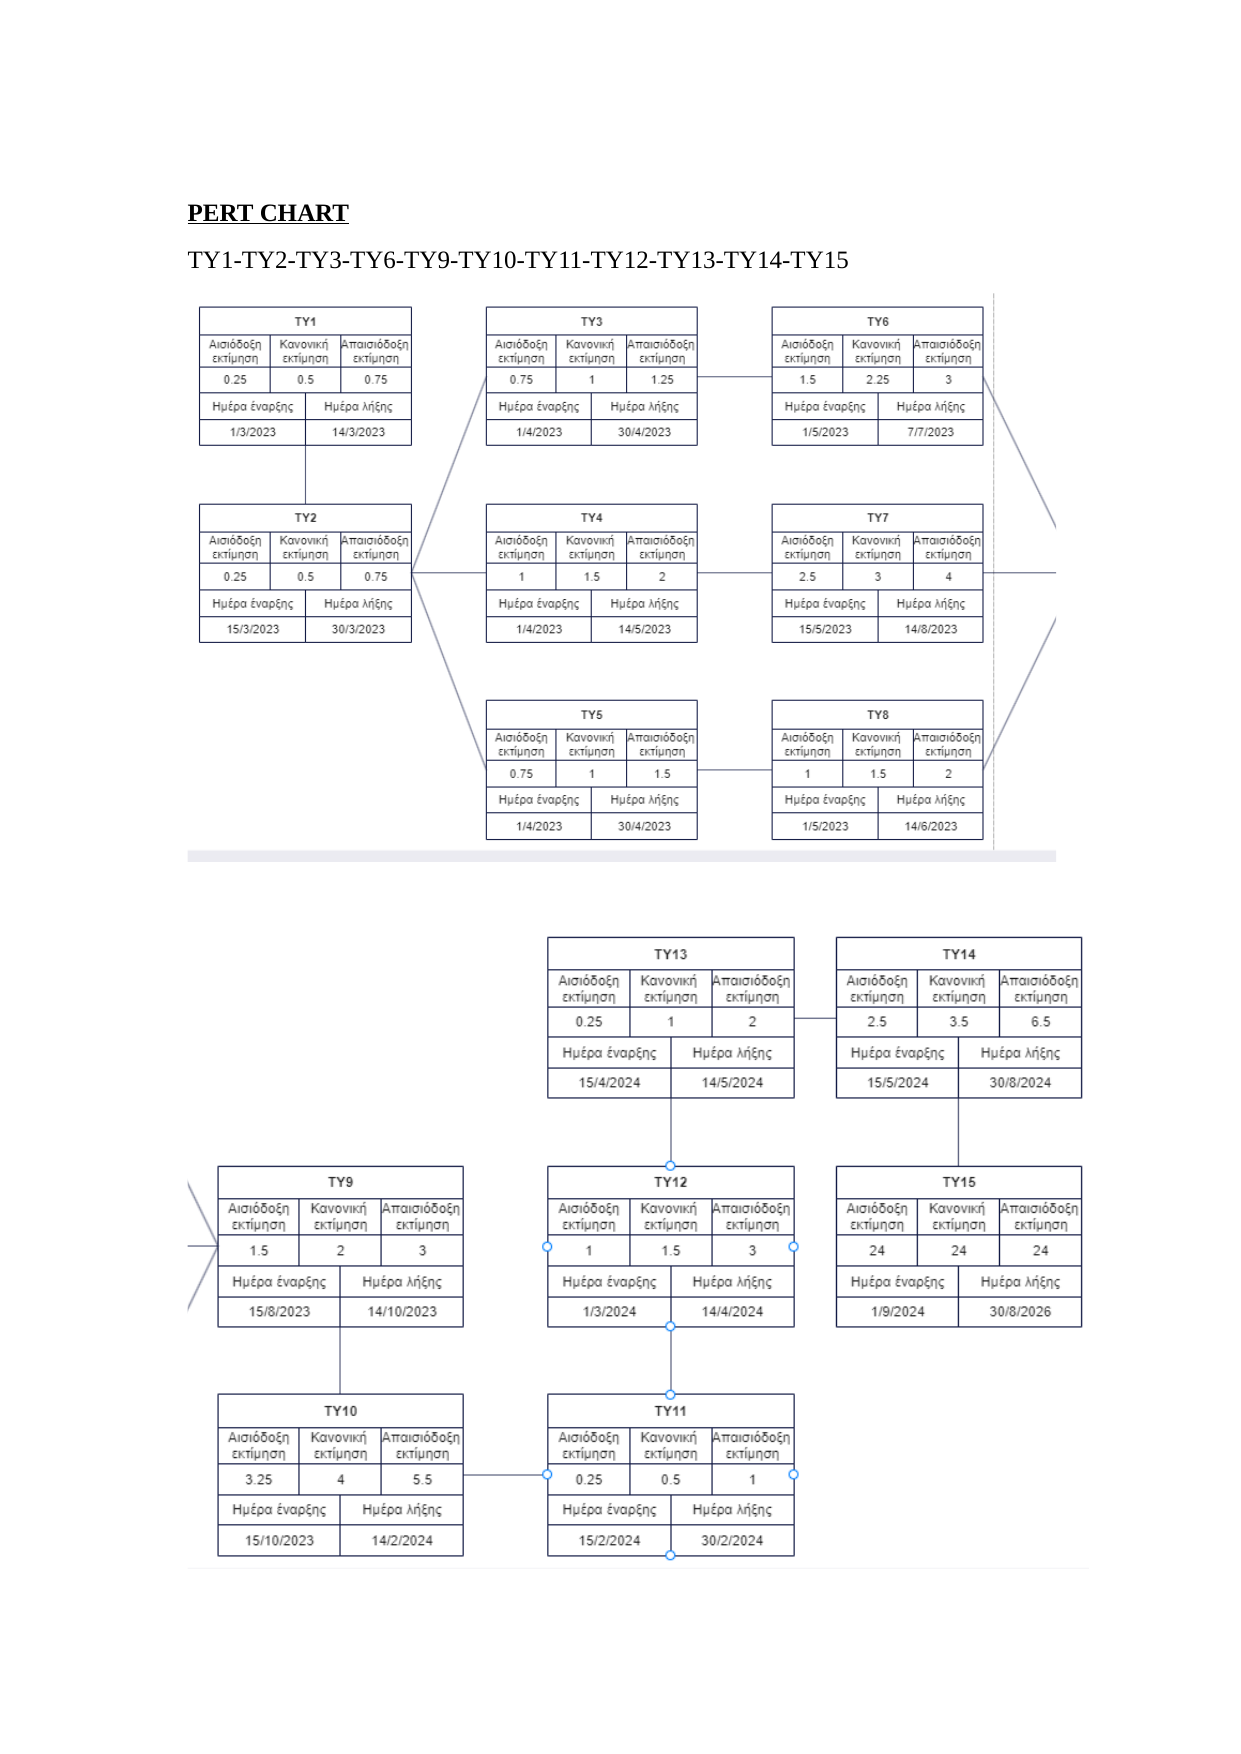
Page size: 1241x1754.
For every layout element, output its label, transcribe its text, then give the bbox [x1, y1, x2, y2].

picture [187, 293, 1057, 862]
text PERT CHART [187, 198, 1053, 226]
picture [187, 928, 1089, 1569]
text ΤΥ1-ΤΥ2-ΤΥ3-ΤΥ6-ΤΥ9-ΤΥ10-ΤΥ11-ΤΥ12-ΤΥ13-ΤΥ14-ΤΥ15 [187, 245, 1053, 274]
